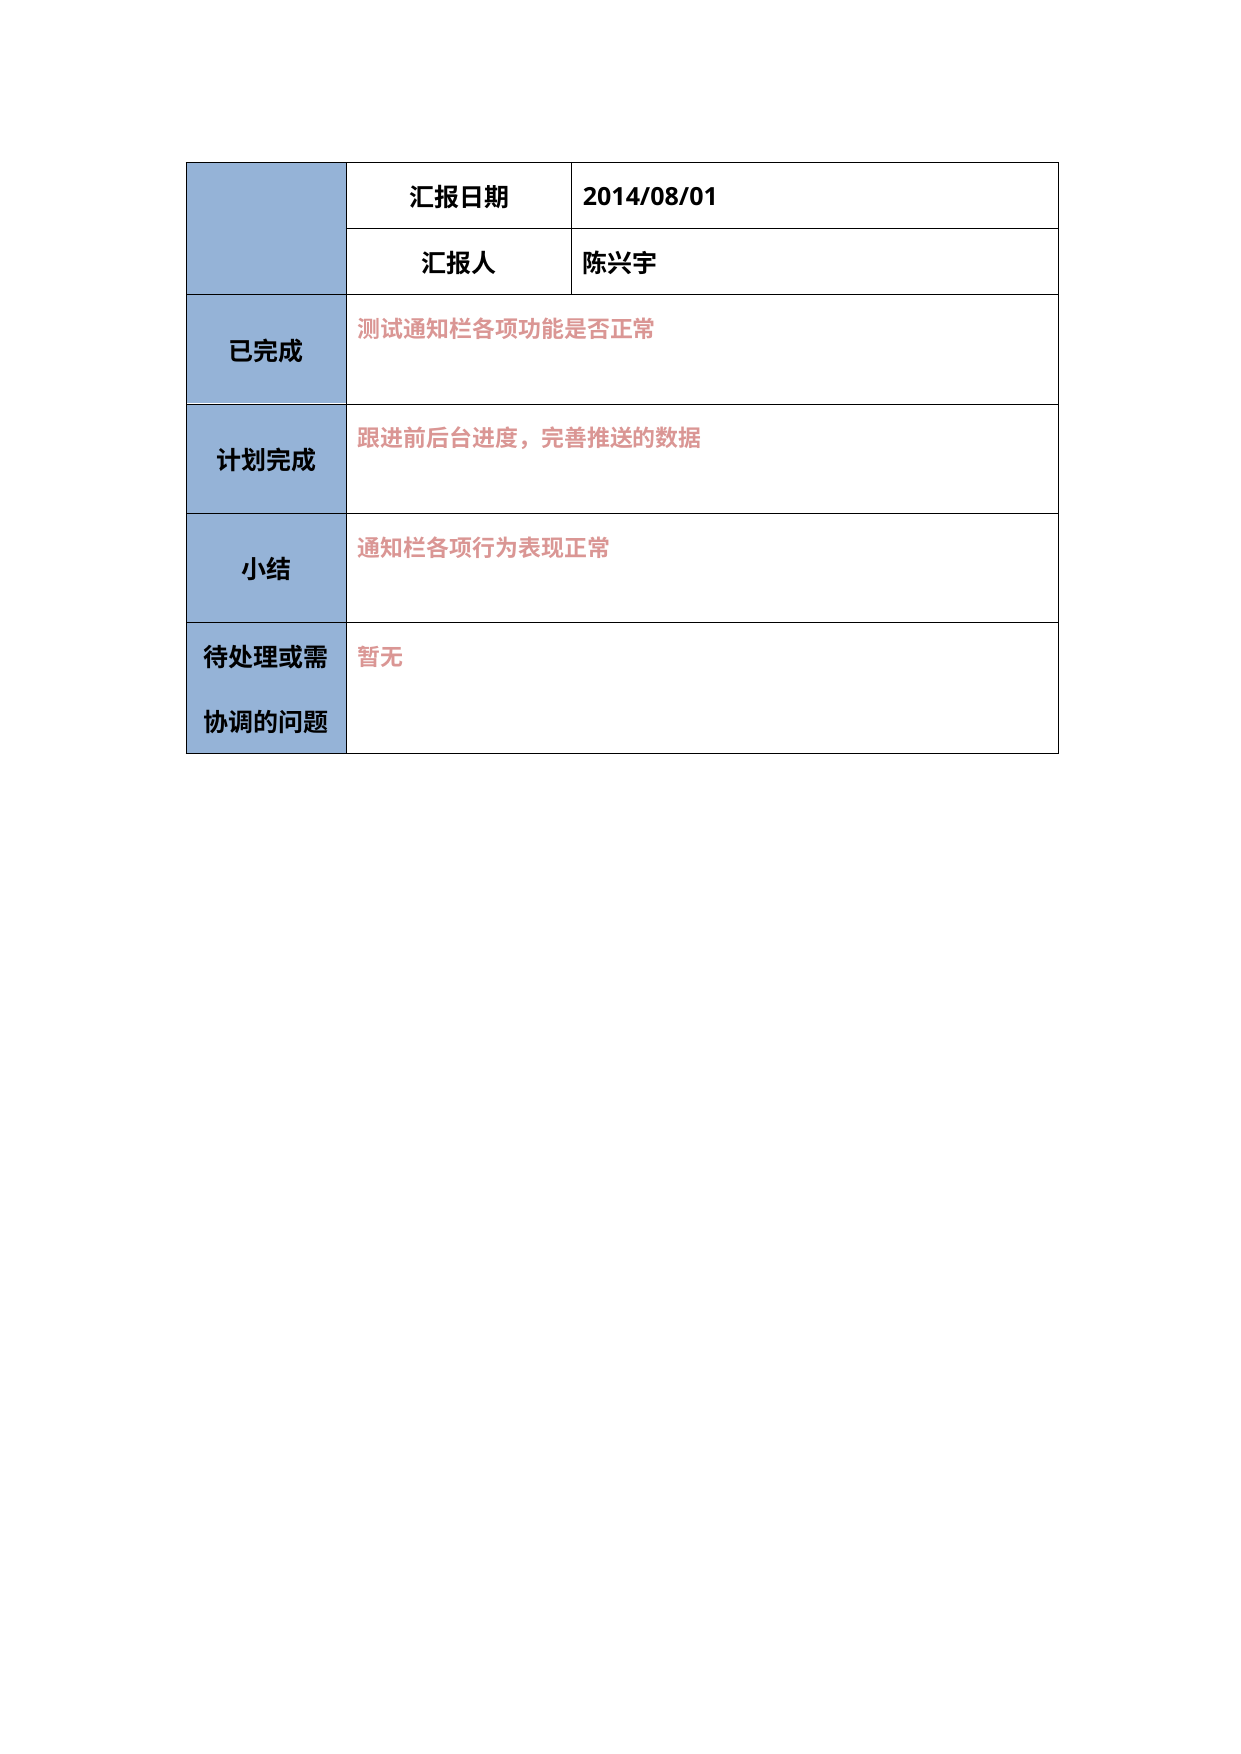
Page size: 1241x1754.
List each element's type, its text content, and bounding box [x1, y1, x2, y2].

table_cell 通知栏各项行为表现正常 [347, 514, 1058, 622]
table_cell 待处理或需协调的问题 [187, 623, 346, 753]
table_header 基本情况 [187, 163, 346, 294]
table_cell 测试通知栏各项功能是否正常 [347, 295, 1058, 403]
table_cell 汇报日期 [347, 163, 571, 228]
table_cell 小结 [187, 514, 346, 622]
table_cell 陈兴宇 [572, 229, 1058, 294]
table_cell 计划完成 [187, 405, 346, 513]
table_cell 已完成 [187, 295, 346, 403]
table_cell 暂无 [347, 623, 1058, 753]
table_cell 汇报人 [347, 229, 571, 294]
table_cell 跟进前后台进度，完善推送的数据 [347, 405, 1058, 513]
table_cell 2014/08/01 [572, 163, 1058, 228]
